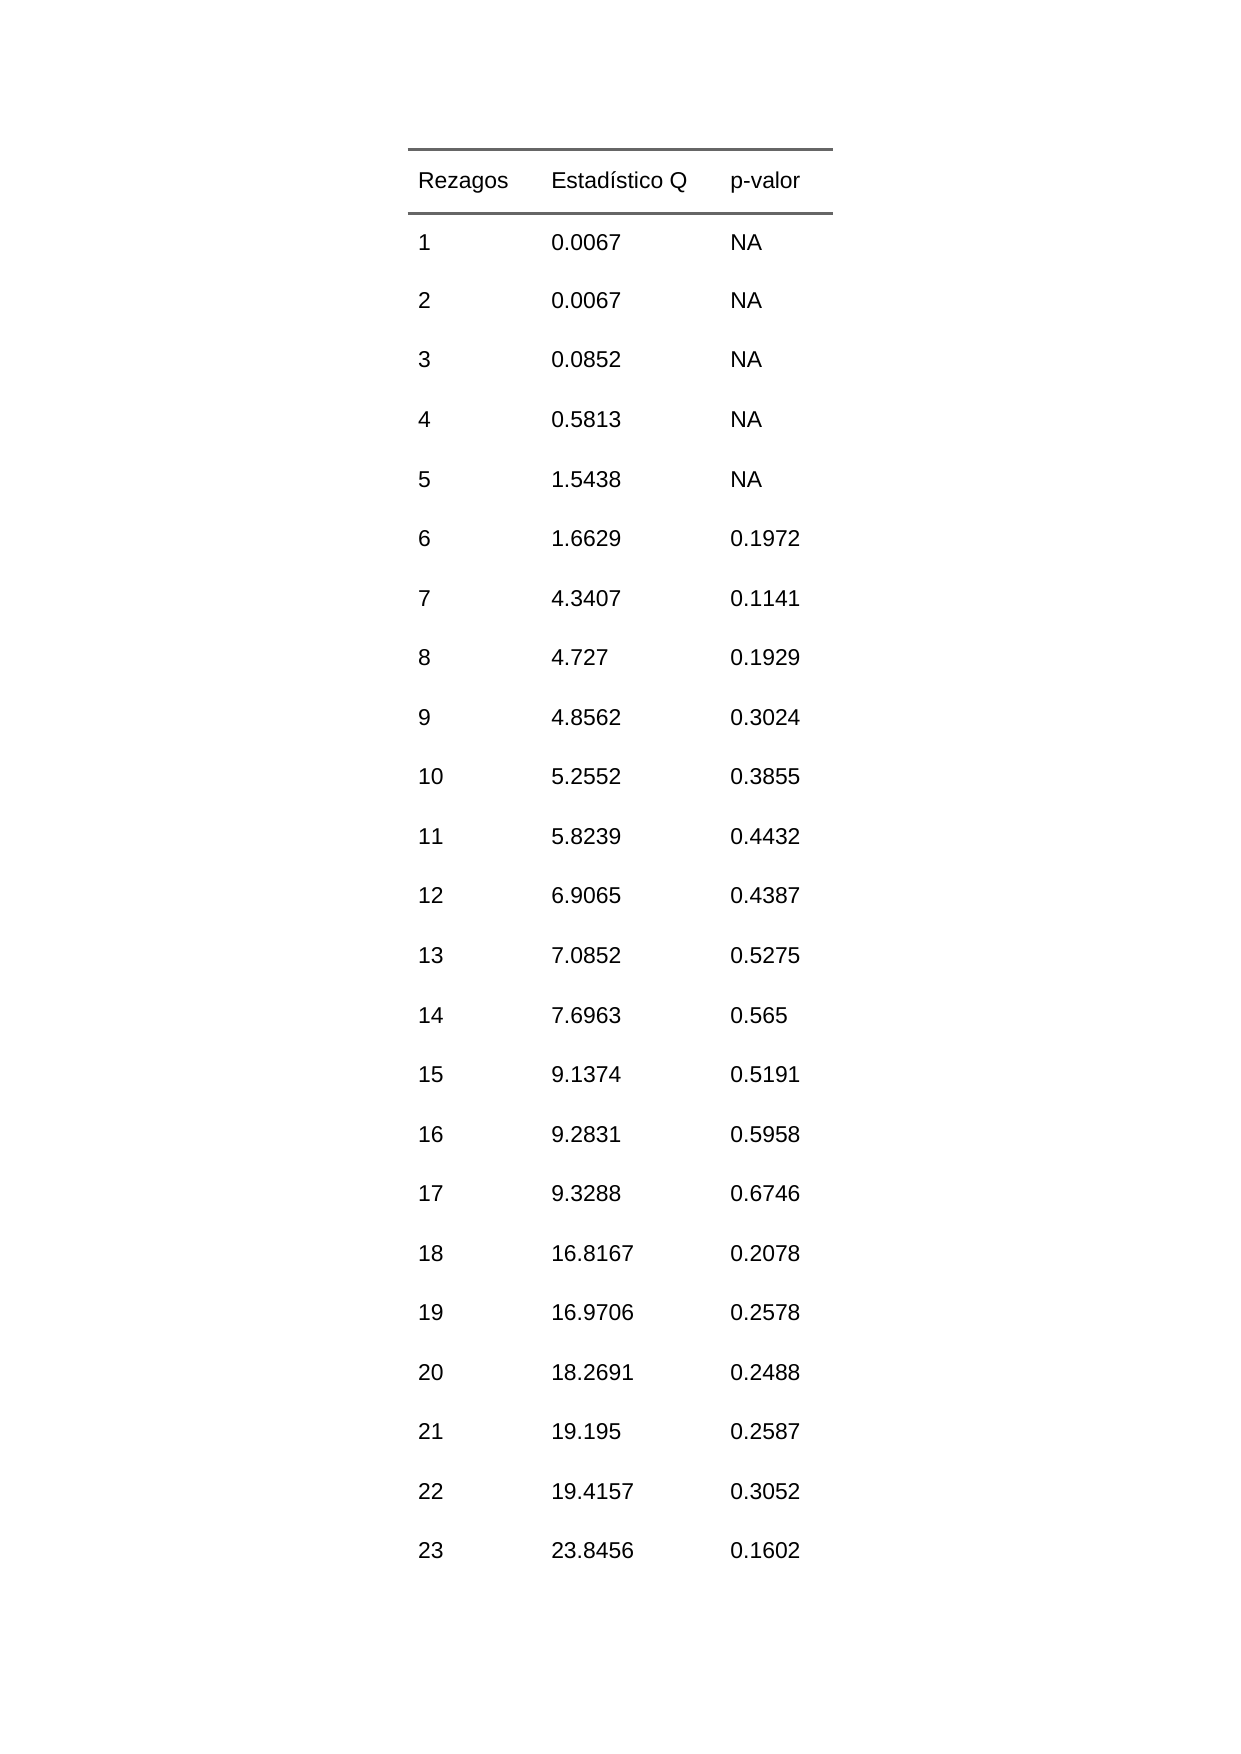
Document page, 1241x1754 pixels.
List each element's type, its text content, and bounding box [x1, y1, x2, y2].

table_cell 0.4387 [720, 867, 833, 926]
table_cell 19 [408, 1284, 541, 1343]
table_cell 13 [408, 926, 541, 986]
table_cell 0.565 [720, 986, 833, 1045]
table_cell 6.9065 [541, 867, 720, 926]
table_cell NA [720, 390, 833, 450]
table_cell 0.0067 [541, 271, 720, 331]
table_cell 23.8456 [541, 1522, 720, 1581]
table_header Estadístico Q [541, 151, 720, 212]
table_cell 15 [408, 1045, 541, 1105]
table_cell 2 [408, 271, 541, 331]
table_cell 7.0852 [541, 926, 720, 986]
table_cell 8 [408, 628, 541, 688]
table_cell 16 [408, 1105, 541, 1164]
table_cell 16.9706 [541, 1284, 720, 1343]
table_cell 18 [408, 1224, 541, 1283]
table_cell 11 [408, 807, 541, 867]
table_cell 20 [408, 1343, 541, 1402]
table_cell 19.195 [541, 1403, 720, 1462]
table_cell 4.3407 [541, 569, 720, 628]
table_cell NA [720, 331, 833, 390]
table_cell 9.1374 [541, 1045, 720, 1105]
table_cell 21 [408, 1403, 541, 1462]
table_header p-valor [720, 151, 833, 212]
table_cell 0.1141 [720, 569, 833, 628]
table_cell 0.3024 [720, 688, 833, 747]
table_cell 4 [408, 390, 541, 450]
table_cell 18.2691 [541, 1343, 720, 1402]
table_cell 5 [408, 450, 541, 509]
table_cell 9.2831 [541, 1105, 720, 1164]
table_cell 0.1602 [720, 1522, 833, 1581]
table_cell 23 [408, 1522, 541, 1581]
table_cell 19.4157 [541, 1462, 720, 1522]
table_cell 6 [408, 509, 541, 569]
table_cell 3 [408, 331, 541, 390]
table_cell 7 [408, 569, 541, 628]
table_cell 0.6746 [720, 1165, 833, 1224]
table_cell 0.0067 [541, 215, 720, 271]
table_cell 0.4432 [720, 807, 833, 867]
table_cell NA [720, 215, 833, 271]
table_cell 1.6629 [541, 509, 720, 569]
table_cell 5.2552 [541, 748, 720, 807]
table_cell NA [720, 450, 833, 509]
table_cell 0.5813 [541, 390, 720, 450]
table_cell 0.2578 [720, 1284, 833, 1343]
table_cell 0.5275 [720, 926, 833, 986]
table_cell 17 [408, 1165, 541, 1224]
table_cell 0.1972 [720, 509, 833, 569]
table_cell 9.3288 [541, 1165, 720, 1224]
table_cell 0.2488 [720, 1343, 833, 1402]
table_cell 0.2587 [720, 1403, 833, 1462]
table_cell 0.5191 [720, 1045, 833, 1105]
table_cell 0.2078 [720, 1224, 833, 1283]
table_cell 1 [408, 215, 541, 271]
table_cell 0.0852 [541, 331, 720, 390]
table_cell 4.8562 [541, 688, 720, 747]
table_cell 0.5958 [720, 1105, 833, 1164]
table_cell 4.727 [541, 628, 720, 688]
table_header Rezagos [408, 151, 541, 212]
table_cell 0.3855 [720, 748, 833, 807]
table_cell 5.8239 [541, 807, 720, 867]
table_cell 0.1929 [720, 628, 833, 688]
table_cell 14 [408, 986, 541, 1045]
table_cell 7.6963 [541, 986, 720, 1045]
table_cell 22 [408, 1462, 541, 1522]
table_cell 12 [408, 867, 541, 926]
table_cell 10 [408, 748, 541, 807]
table_cell 16.8167 [541, 1224, 720, 1283]
table_cell NA [720, 271, 833, 331]
table_cell 0.3052 [720, 1462, 833, 1522]
table_cell 1.5438 [541, 450, 720, 509]
table_cell 9 [408, 688, 541, 747]
